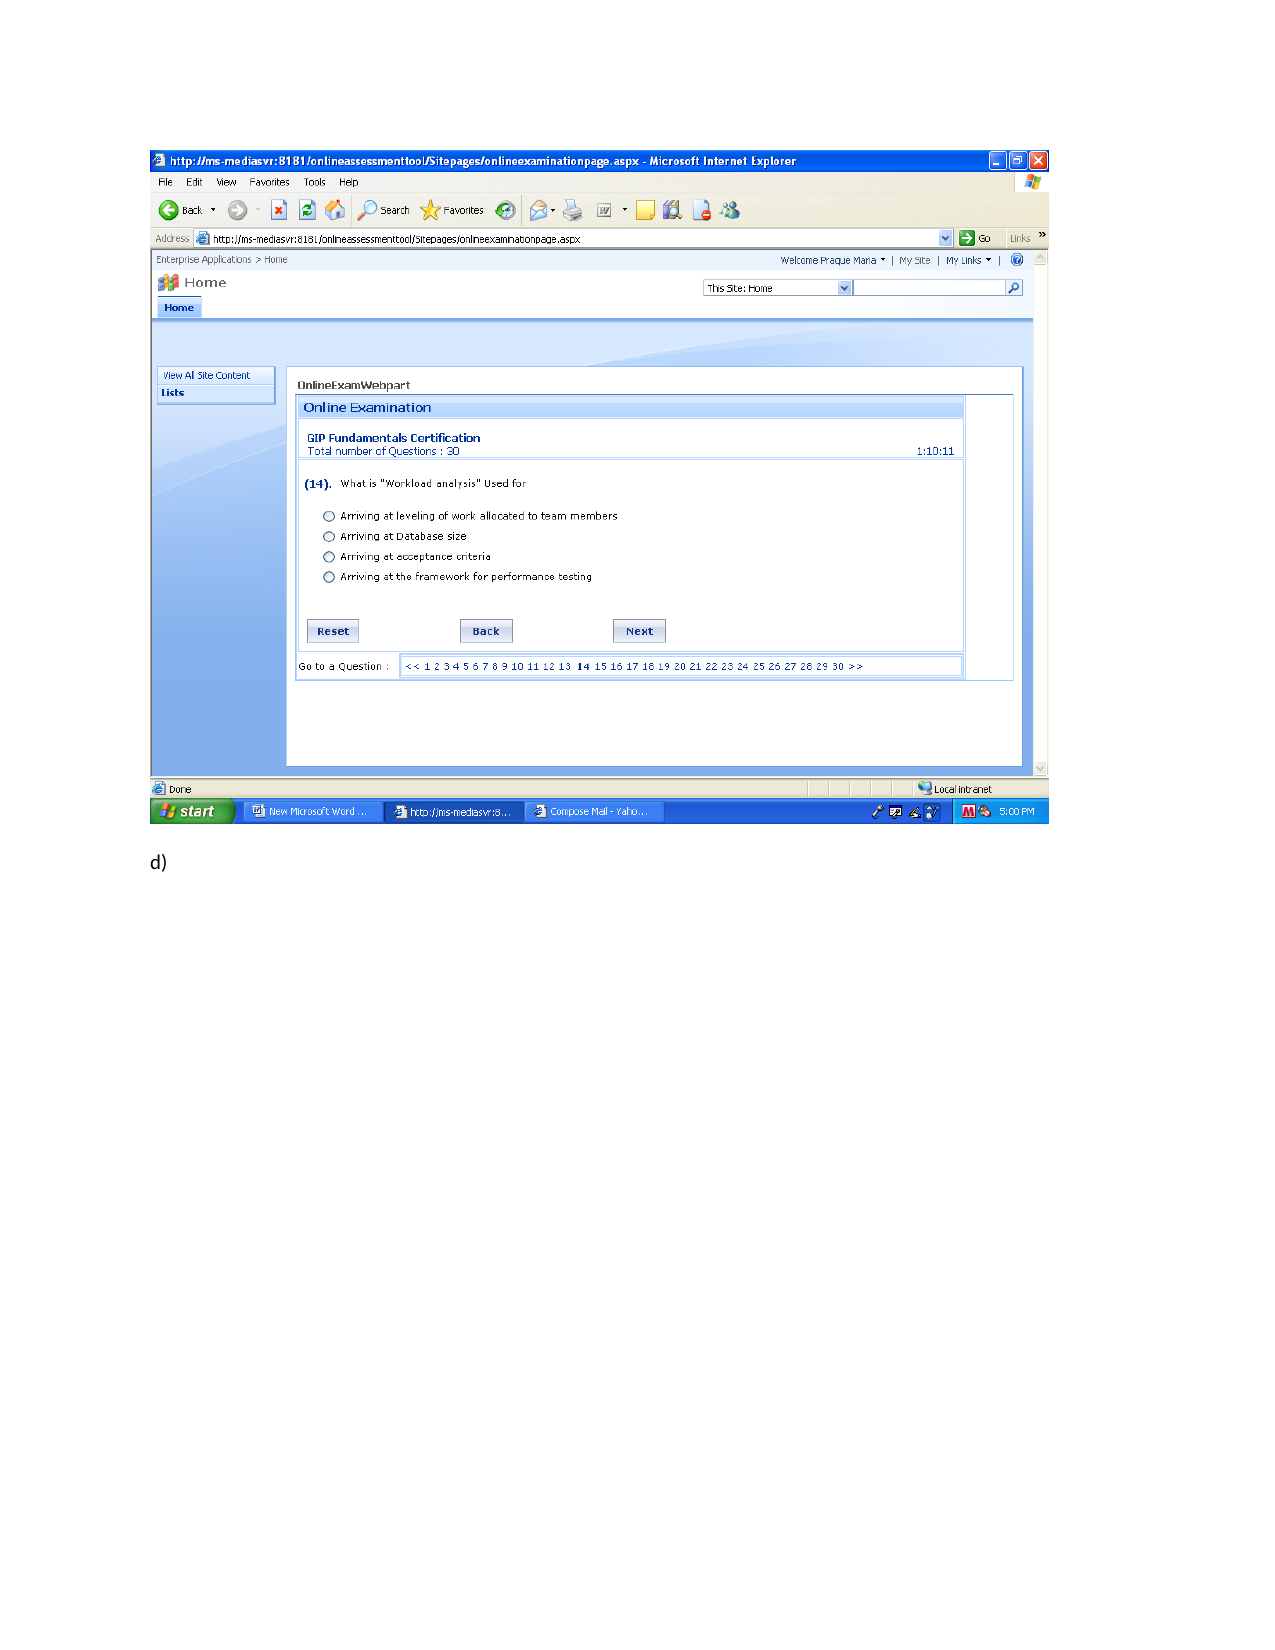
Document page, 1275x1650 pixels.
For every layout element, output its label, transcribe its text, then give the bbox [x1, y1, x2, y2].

text d) [150, 849, 1125, 874]
picture [150, 150, 1049, 824]
